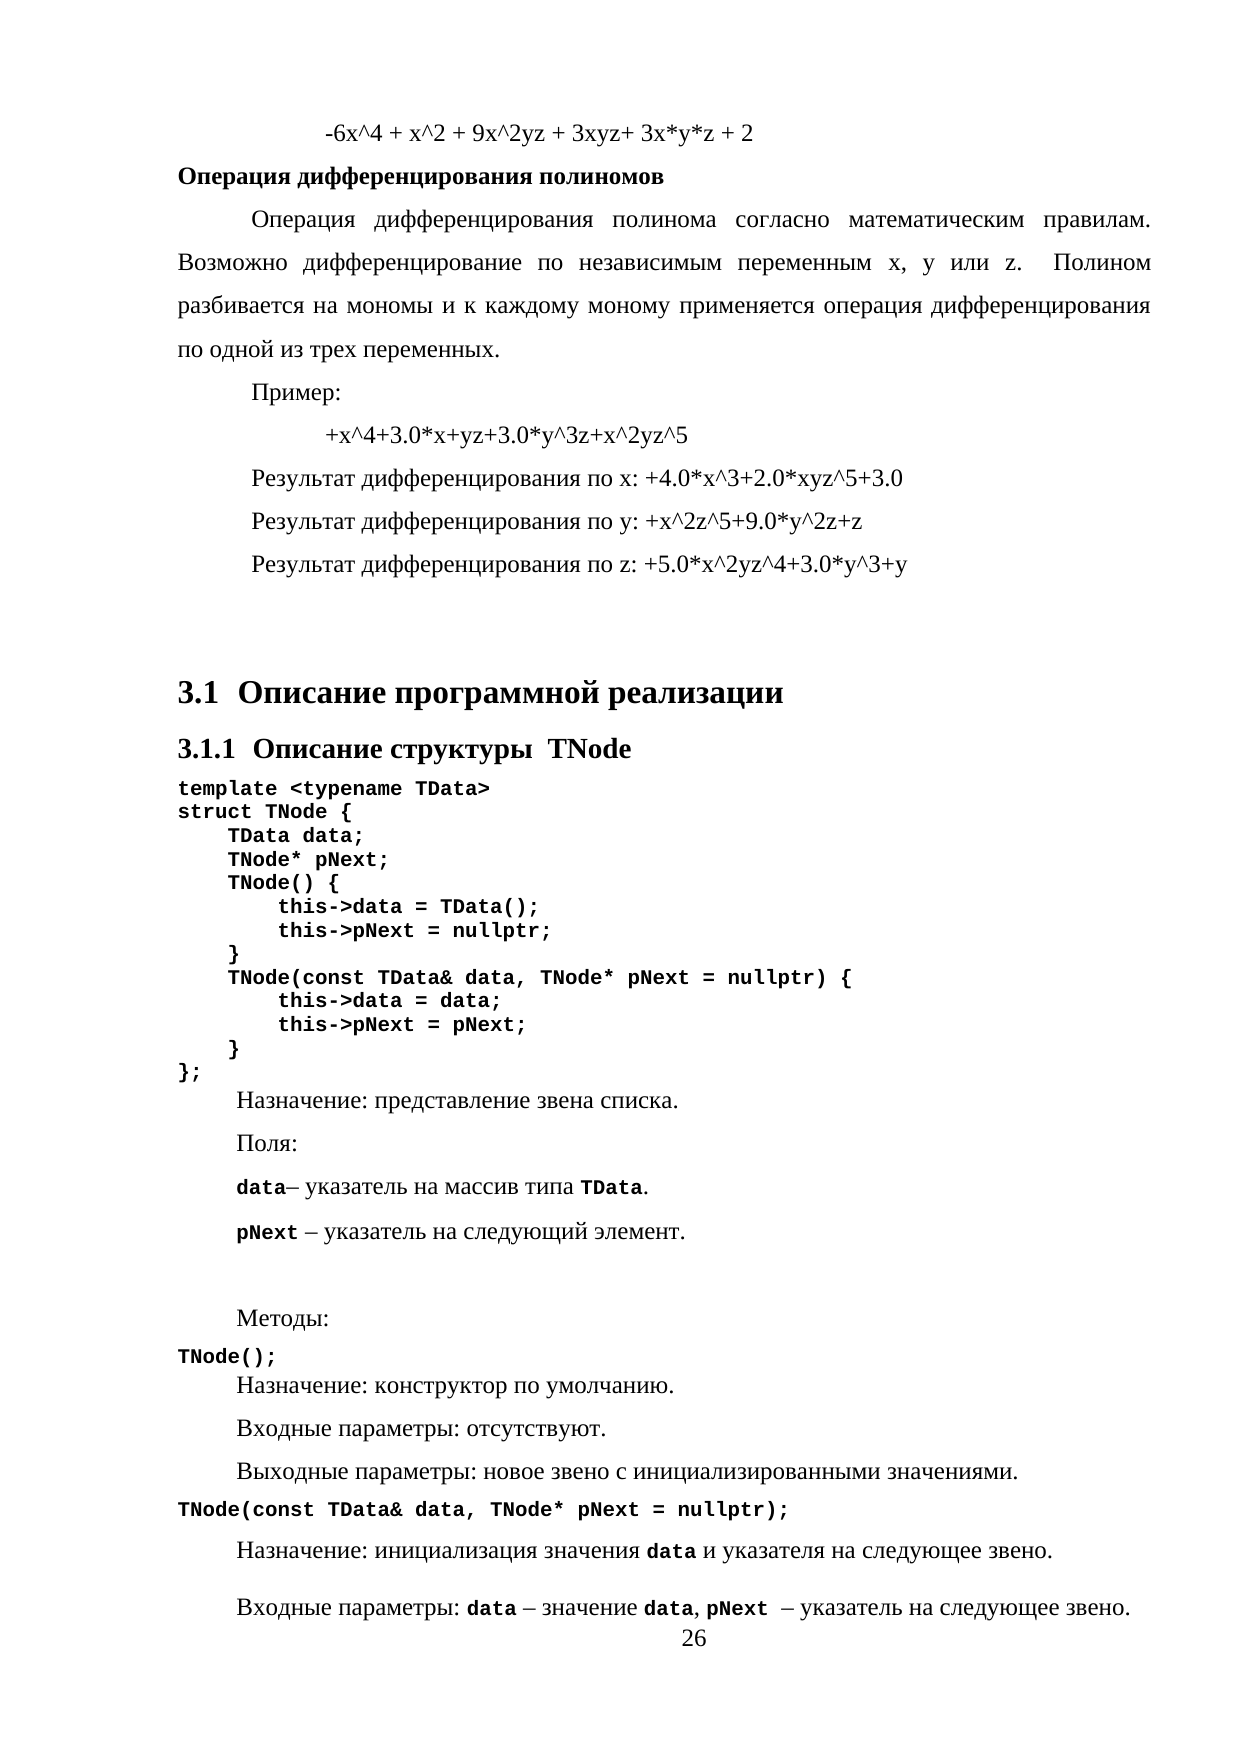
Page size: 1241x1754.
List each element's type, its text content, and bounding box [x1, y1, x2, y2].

text -6x^4 + x^2 + 9x^2yz + 3xyz+ 3x*y*z + 2 [177, 118, 1152, 147]
text Назначение: инициализация значения data и указателя на следующее звено. [177, 1536, 1152, 1565]
text Методы: [177, 1303, 1152, 1332]
text Результат дифференцирования по х: +4.0*x^3+2.0*xyz^5+3.0 [177, 463, 1152, 492]
text } [177, 943, 1152, 967]
text Поля: [177, 1128, 1152, 1157]
text }; [177, 1061, 1152, 1085]
text } [177, 1038, 1152, 1061]
text this->pNext = pNext; [177, 1014, 1152, 1038]
text Входные параметры: data – значение data, pNext – указатель на следующее звено. [177, 1592, 1152, 1622]
subtitle Описание программной реализации [177, 672, 1152, 711]
text TNode(const TData& data, TNode* pNext = nullptr); [177, 1499, 1152, 1523]
text Операция дифференцирования полиномов [177, 161, 1152, 190]
text Входные параметры: отсутствуют. [177, 1413, 1152, 1442]
text TData data; [177, 825, 1152, 849]
text data– указатель на массив типа TData. [177, 1171, 1152, 1201]
text struct TNode { [177, 801, 1152, 825]
text Пример: [177, 377, 1152, 406]
text Результат дифференцирования по y: +x^2z^5+9.0*y^2z+z [177, 506, 1152, 535]
text TNode(const TData& data, TNode* pNext = nullptr) { [177, 967, 1152, 991]
text TNode* pNext; [177, 849, 1152, 872]
text this->data = TData(); [177, 896, 1152, 919]
text +x^4+3.0*x+yz+3.0*y^3z+x^2yz^5 [177, 420, 1152, 449]
text this->pNext = nullptr; [177, 919, 1152, 943]
text Результат дифференцирования по z: +5.0*x^2yz^4+3.0*y^3+y [177, 549, 1152, 578]
text Назначение: конструктор по умолчанию. [177, 1370, 1152, 1399]
text Операция дифференцирования полинома согласно математическим правилам. Возможно дифференцирование по независимым переменным x, y или z. Полином разбивается на мономы и к каждому моному применяется операция дифференцирования по одной из трех переменных. [177, 204, 1152, 362]
text template <typename TData> [177, 778, 1152, 801]
text this->data = data; [177, 991, 1152, 1014]
text pNext – указатель на следующий элемент. [177, 1216, 1152, 1245]
text TNode() { [177, 872, 1152, 896]
text TNode(); [177, 1346, 1152, 1370]
text Назначение: представление звена списка. [177, 1085, 1152, 1114]
subtitle Описание структуры TNode [177, 732, 1152, 765]
text Выходные параметры: новое звено с инициализированными значениями. [177, 1456, 1152, 1485]
